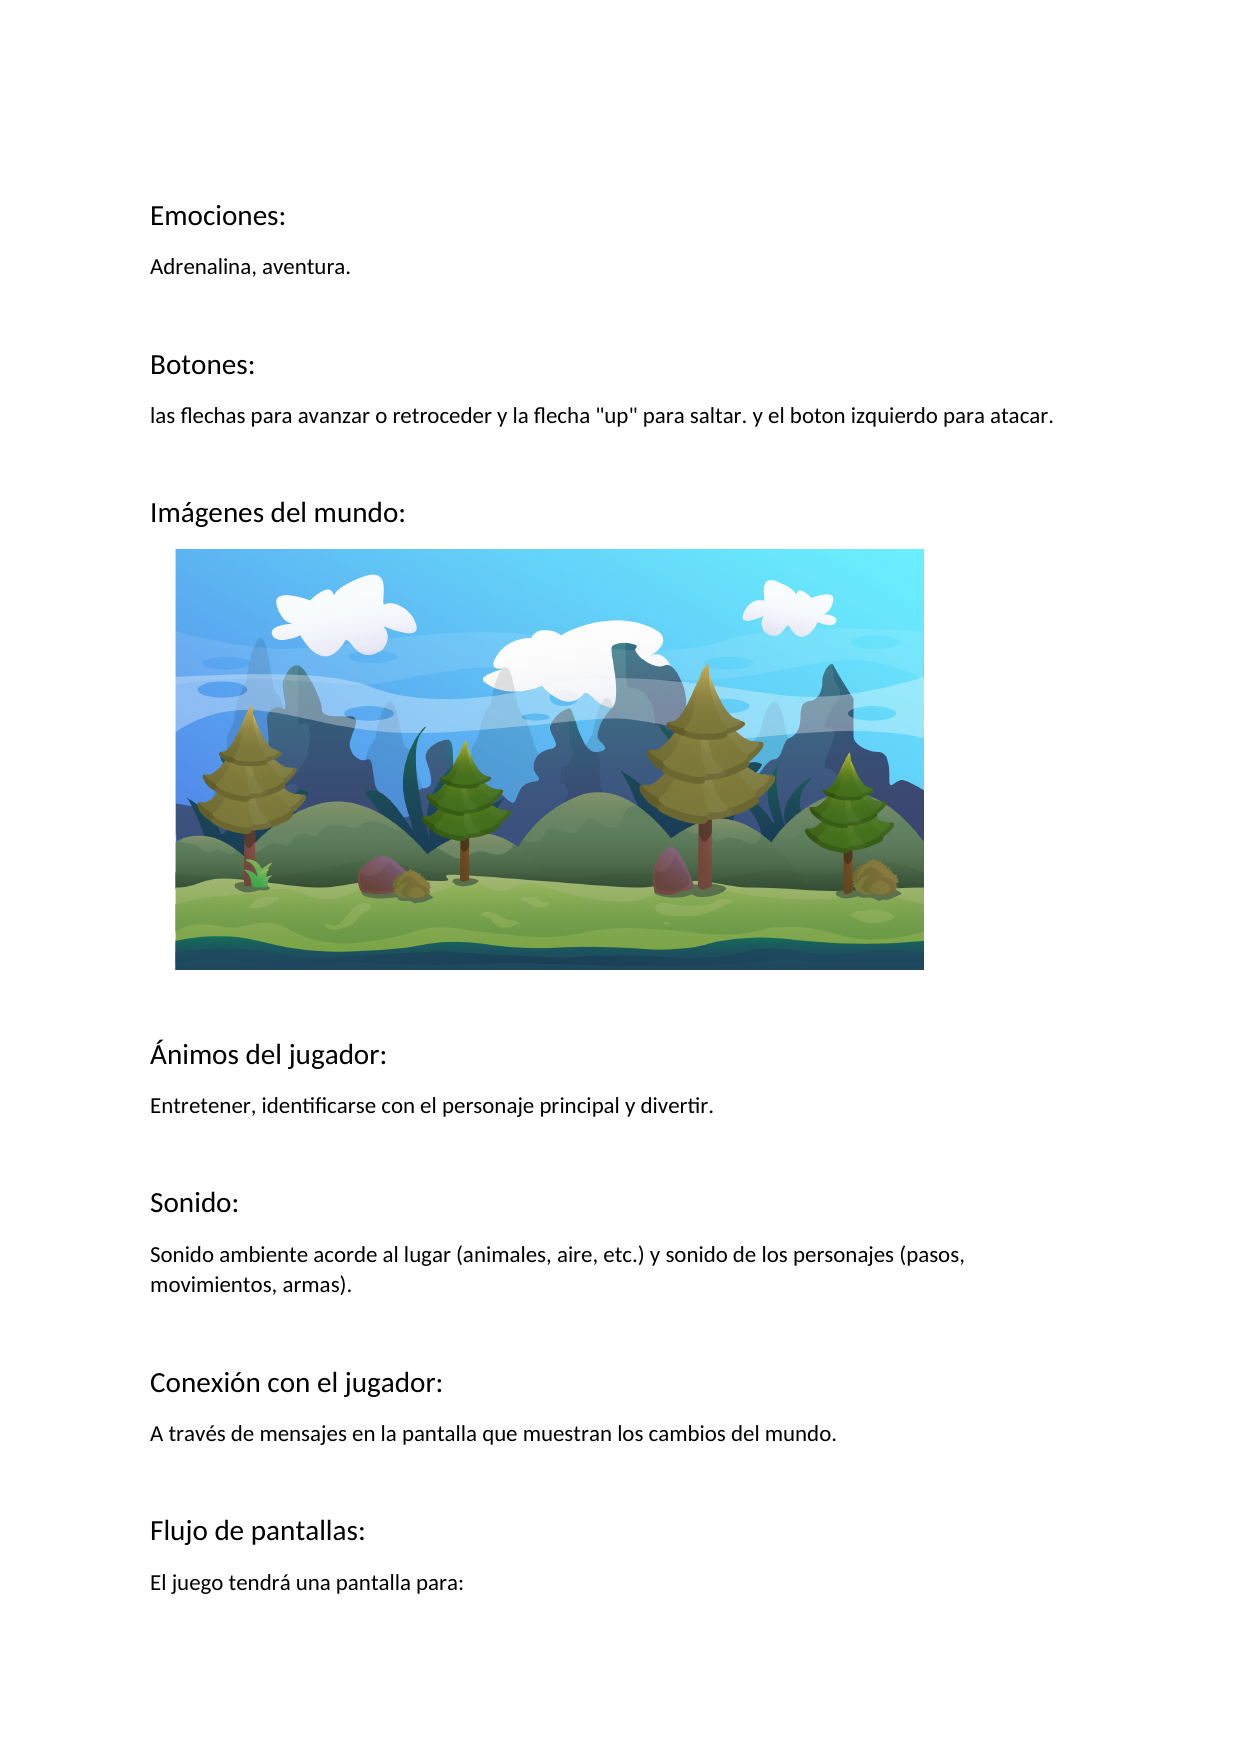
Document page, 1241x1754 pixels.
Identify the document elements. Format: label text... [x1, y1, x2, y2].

text las flechas para avanzar o retroceder y la flecha "up" para saltar. y el boton izquierdo para atacar. [150, 401, 1090, 429]
text Imágenes del mundo: [150, 494, 1090, 530]
text Emociones: [150, 197, 1090, 232]
text Botones: [150, 346, 1090, 381]
text Adrenalina, aventura. [150, 252, 1090, 280]
text Conexión con el jugador: [150, 1364, 1090, 1399]
text Entretener, identificarse con el personaje principal y divertir. [150, 1091, 1090, 1119]
text Sonido: [150, 1184, 1090, 1220]
text Sonido ambiente acorde al lugar (animales, aire, etc.) y sonido de los personajes (pasos, movimientos, armas). [150, 1240, 1090, 1298]
text A través de mensajes en la pantalla que muestran los cambios del mundo. [150, 1419, 1090, 1447]
text Ánimos del jugador: [150, 1036, 1090, 1071]
text El juego tendrá una pantalla para: [150, 1568, 1090, 1596]
text Flujo de pantallas: [150, 1512, 1090, 1548]
